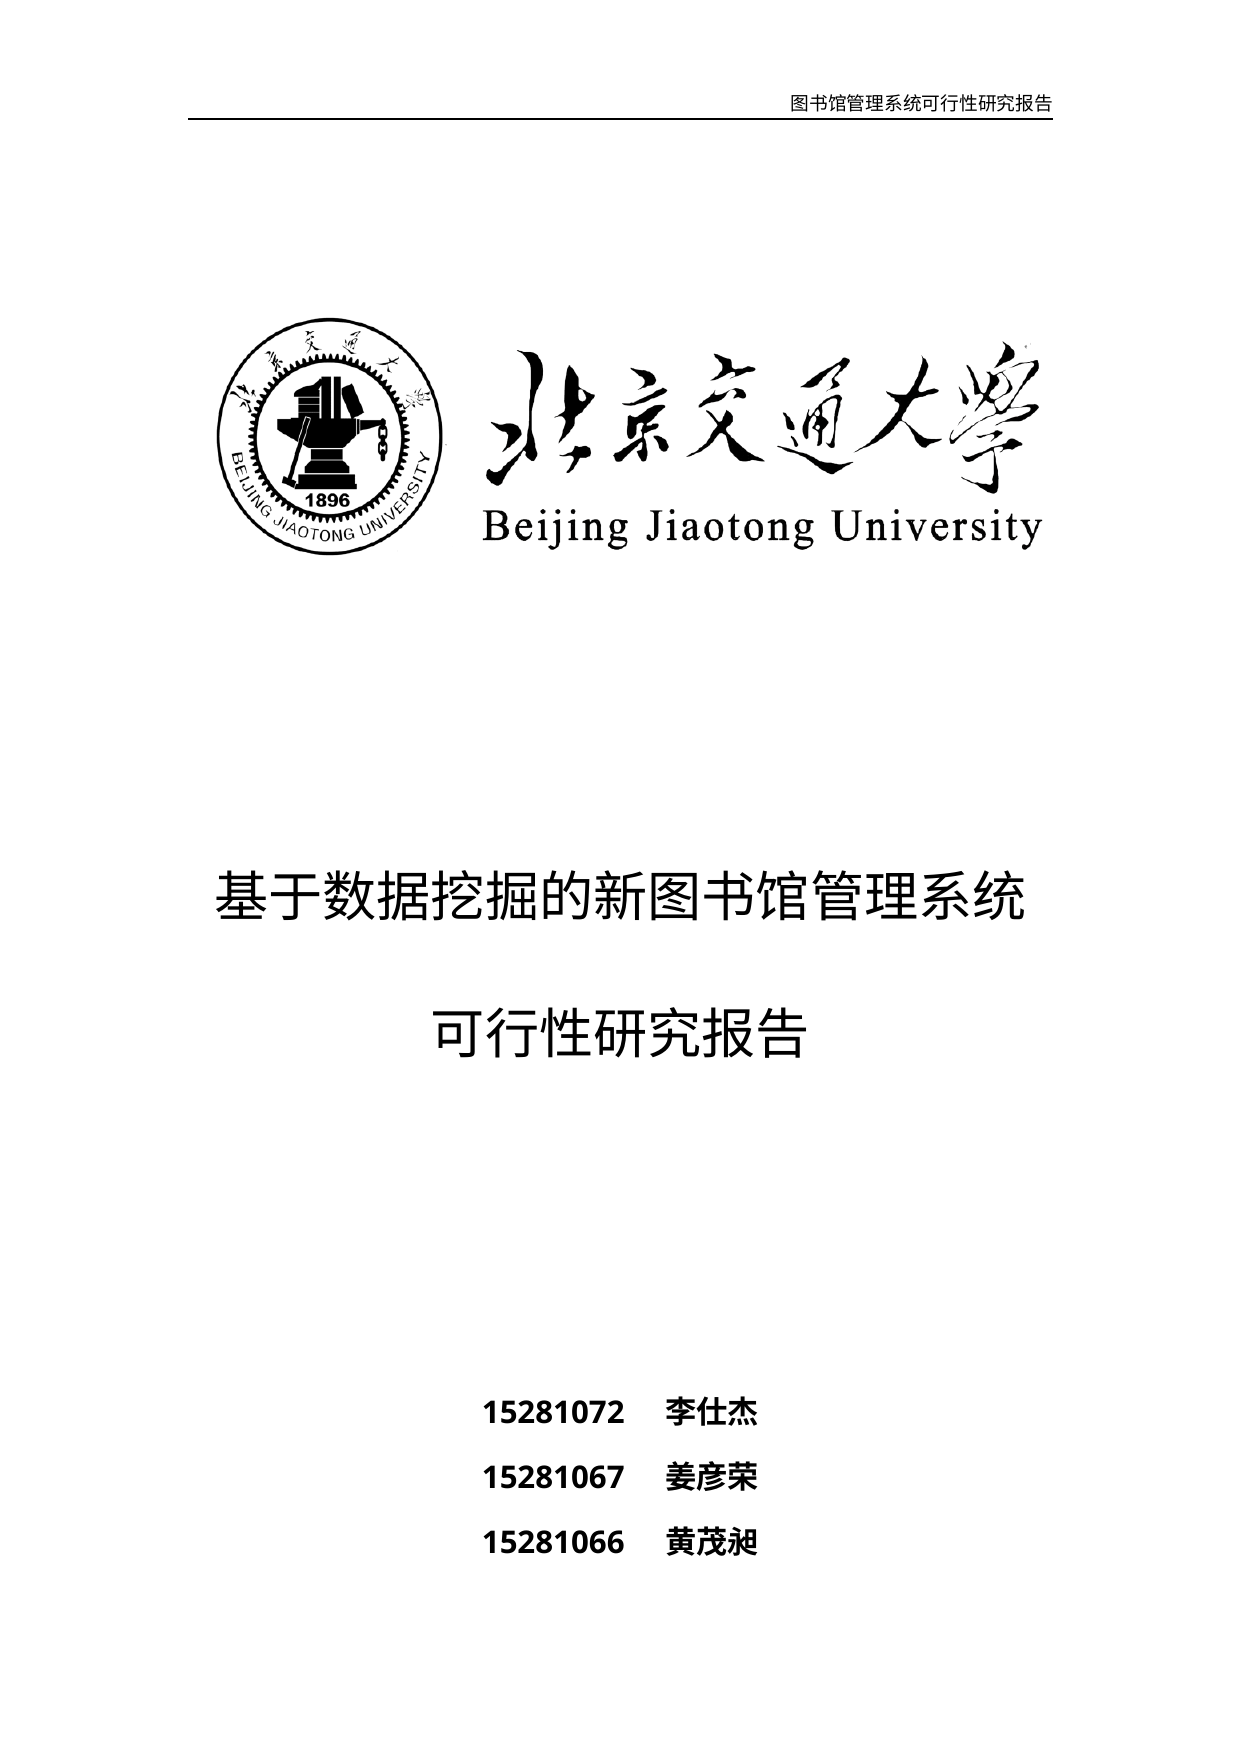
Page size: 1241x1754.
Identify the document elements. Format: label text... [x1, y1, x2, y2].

text 15281066 黄茂昶 [187, 1508, 1053, 1573]
picture [187, 292, 1063, 569]
text 15281067 姜彦荣 [187, 1443, 1053, 1508]
text 15281072 李仕杰 [187, 1378, 1053, 1443]
text 基于数据挖掘的新图书馆管理系统 [187, 844, 1053, 942]
text 可行性研究报告 [187, 981, 1053, 1079]
